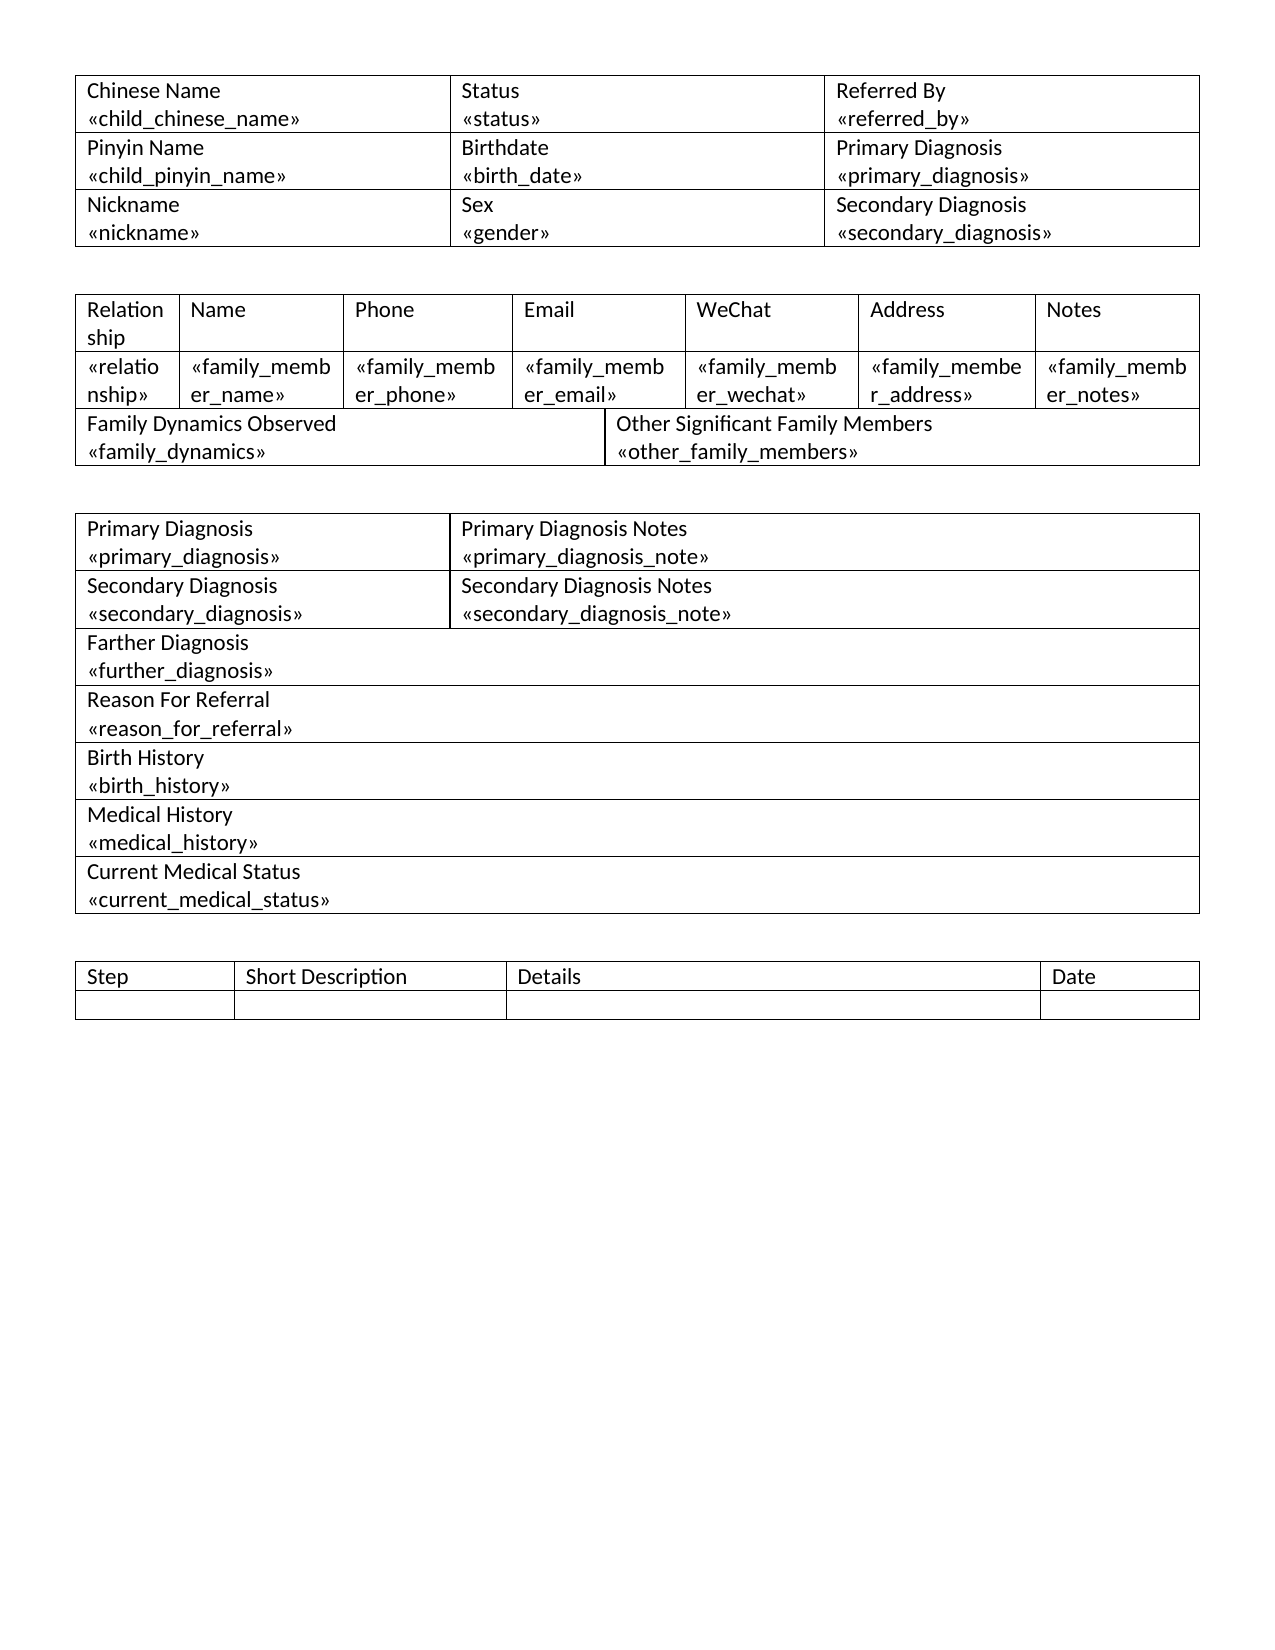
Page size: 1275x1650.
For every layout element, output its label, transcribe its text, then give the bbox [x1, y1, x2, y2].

table_header Details [507, 962, 1040, 990]
table_cell [1036, 352, 1199, 408]
table_cell Primary Diagnosis [825, 133, 1199, 189]
table_header Referred By [825, 76, 1199, 132]
table_cell [513, 352, 685, 408]
table_header Short Description [235, 962, 506, 990]
table_cell Secondary Diagnosis [76, 571, 449, 627]
table_cell Birthdate [451, 133, 824, 189]
table_cell [76, 991, 234, 1019]
table_cell Secondary Diagnosis Notes [451, 571, 1199, 627]
table_cell [76, 352, 179, 408]
table_header Status [451, 76, 824, 132]
table_cell [859, 352, 1035, 408]
table_cell [180, 352, 343, 408]
table_cell Other Significant Family Members [606, 409, 1199, 465]
table_cell Pinyin Name [76, 133, 450, 189]
table_header Relationship [76, 295, 179, 351]
table_header Primary Diagnosis [76, 514, 449, 570]
table_header Primary Diagnosis Notes [451, 514, 1199, 570]
table_cell [235, 991, 506, 1019]
table_cell Family Dynamics Observed [76, 409, 604, 465]
table_cell Medical History [76, 800, 1199, 856]
table_header Chinese Name [76, 76, 450, 132]
table_cell Reason For Referral [76, 686, 1199, 742]
table_cell [344, 352, 512, 408]
table_cell [686, 352, 858, 408]
table_cell [1041, 991, 1199, 1019]
table_cell Farther Diagnosis [76, 629, 1199, 684]
table_cell [507, 991, 1040, 1019]
table_header WeChat [686, 295, 858, 351]
table_cell Current Medical Status [76, 857, 1199, 913]
table_header Email [513, 295, 685, 351]
table_cell Sex [451, 190, 824, 246]
table_header Date [1041, 962, 1199, 990]
table_header Phone [344, 295, 512, 351]
table_header Step [76, 962, 234, 990]
table_cell Secondary Diagnosis [825, 190, 1199, 246]
table_cell Nickname [76, 190, 450, 246]
table_header Notes [1036, 295, 1199, 351]
table_header Address [859, 295, 1035, 351]
table_header Name [180, 295, 343, 351]
table_cell Birth History [76, 743, 1199, 799]
